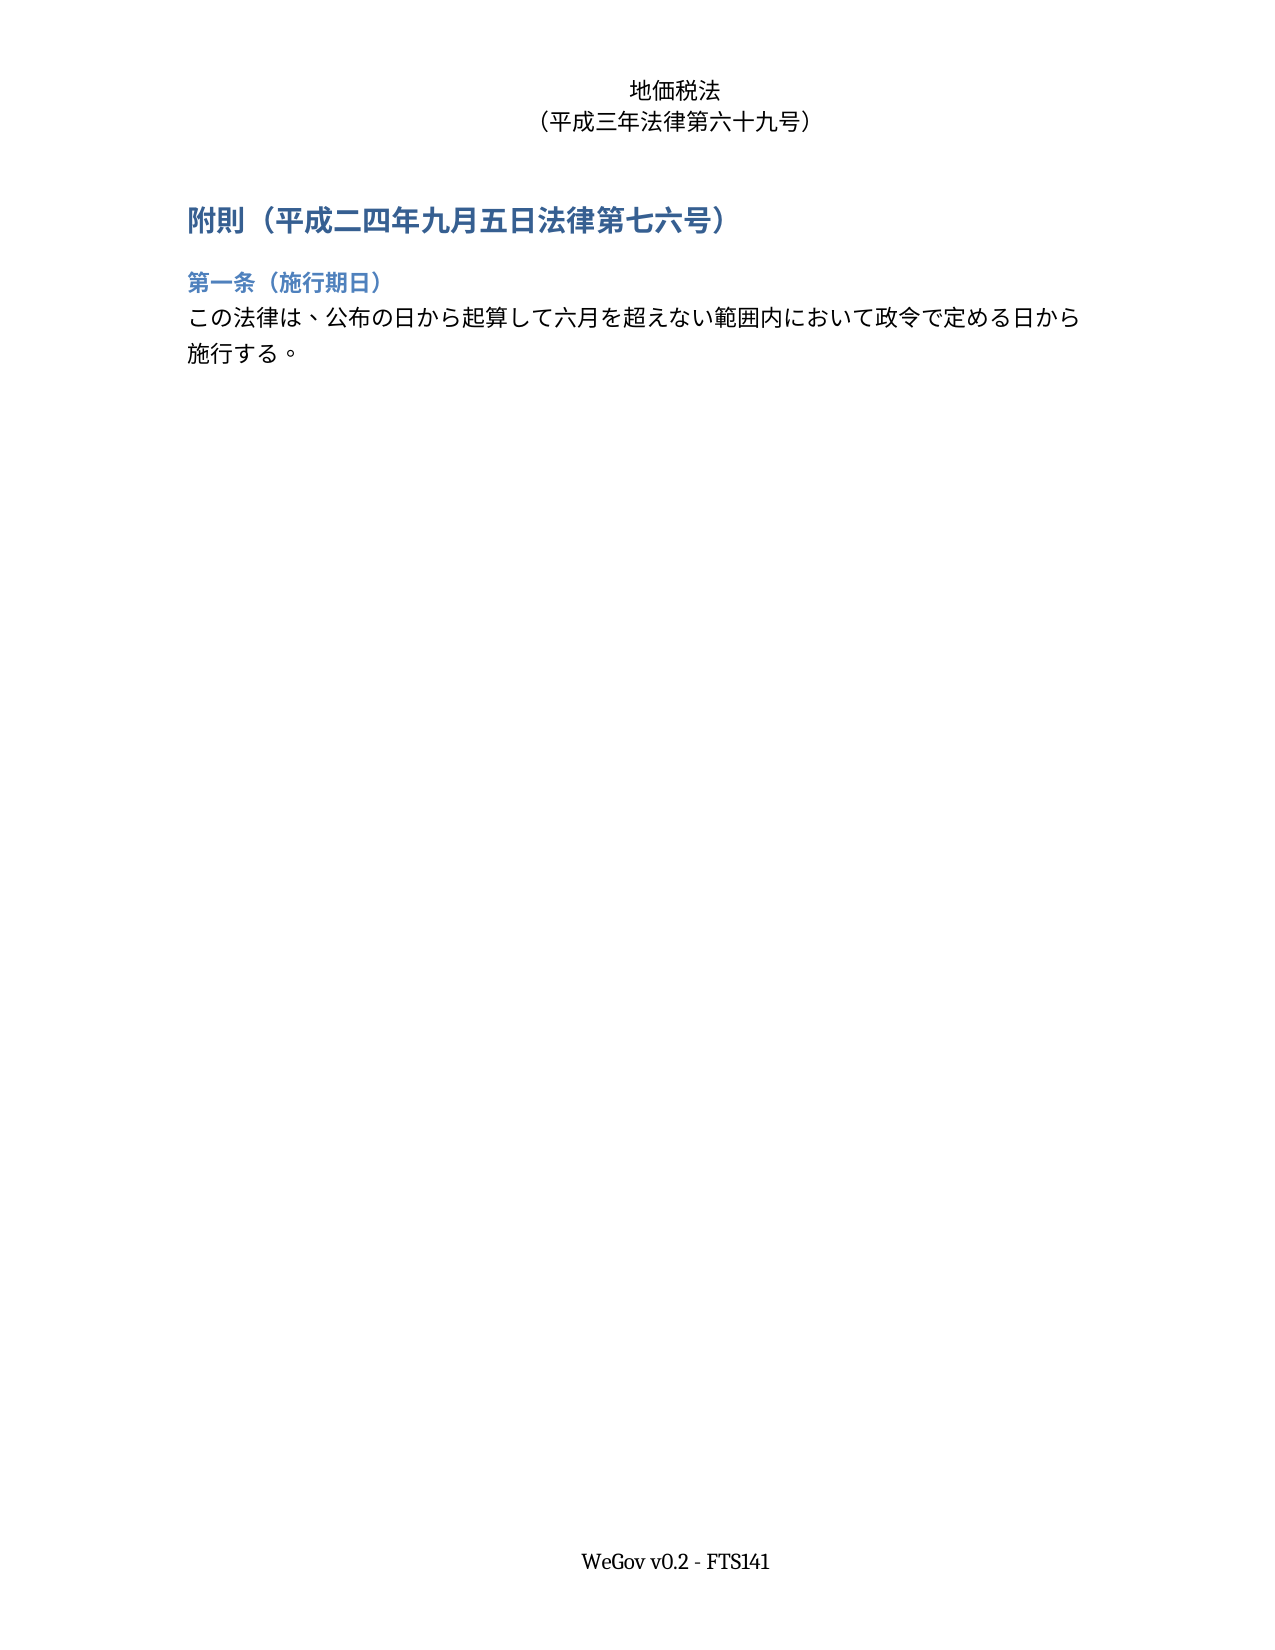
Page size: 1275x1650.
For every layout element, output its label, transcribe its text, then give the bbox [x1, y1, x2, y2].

subtitle 附則（平成二四年九月五日法律第七六号） [187, 200, 1087, 240]
text この法律は、公布の日から起算して六月を超えない範囲内において政令で定める日から施行する。 [187, 302, 1087, 369]
subtitle 第一条（施行期日） [187, 266, 1087, 298]
